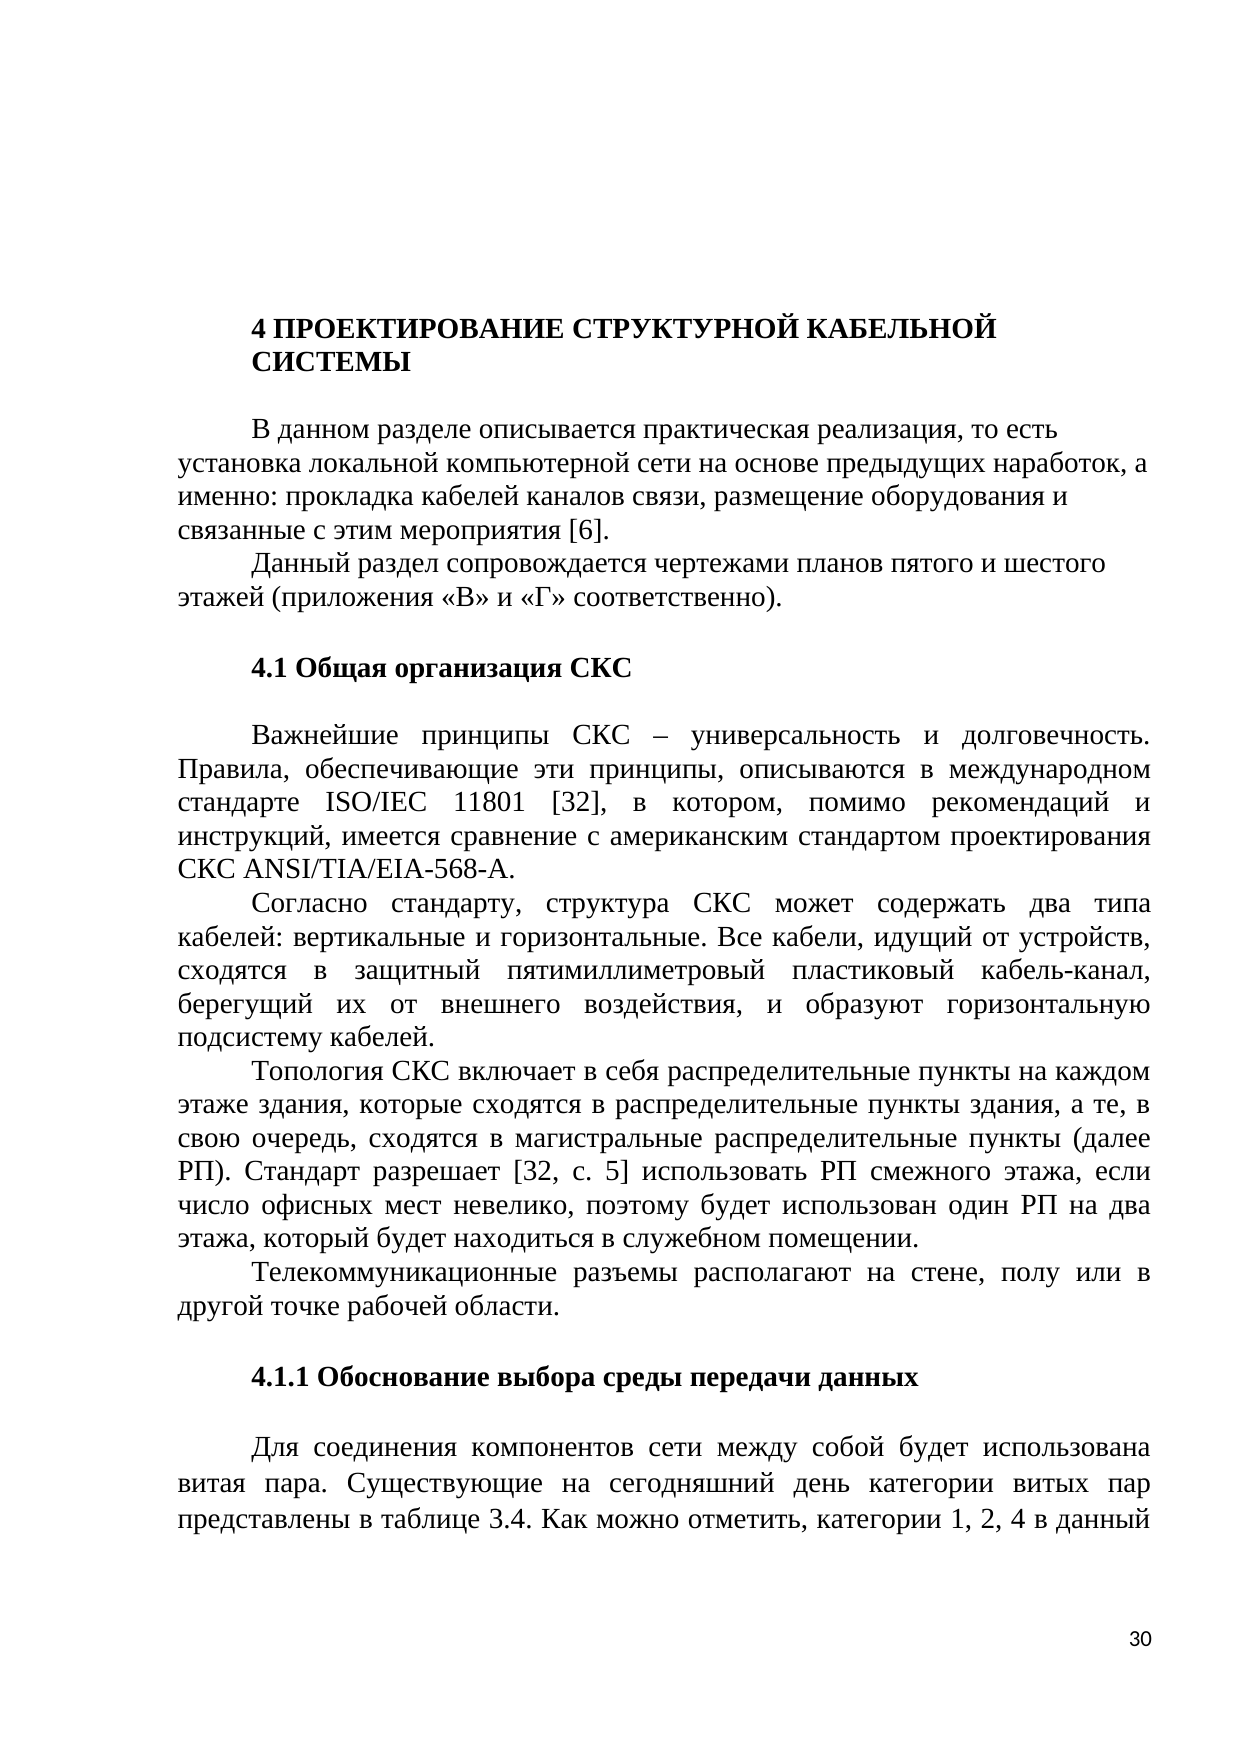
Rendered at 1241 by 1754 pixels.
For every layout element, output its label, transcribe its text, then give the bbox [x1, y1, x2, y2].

subtitle 4.1.1 Обоснование выбора среды передачи данных [177, 1359, 1152, 1392]
text Согласно стандарту, структура СКС может содержать два типа кабелей: вертикальные и горизонтальные. Все кабели, идущий от устройств, сходятся в защитный пятимиллиметровый пластиковый кабель-канал, берегущий их от внешнего воздействия, и образуют горизонтальную подсистему кабелей. [177, 885, 1152, 1053]
subtitle 4 ПРОЕКТИРОВАНИЕ СТРУКТУРНОЙ КАБЕЛЬНОЙ СИСТЕМЫ [251, 311, 1152, 378]
text В данном разделе описывается практическая реализация, то есть установка локальной компьютерной сети на основе предыдущих наработок, а именно: прокладка кабелей каналов связи, размещение оборудования и связанные с этим мероприятия [6]. [177, 411, 1152, 546]
text Важнейшие принципы СКС – универсальность и долговечность. Правила, обеспечивающие эти принципы, описываются в международном стандарте ISO/IEC 11801 [32], в котором, помимо рекомендаций и инструкций, имеется сравнение с американским стандартом проектирования СКС ANSI/TIA/EIA-568-A. [177, 717, 1152, 885]
text Телекоммуникационные разъемы располагают на стене, полу или в другой точке рабочей области. [177, 1254, 1152, 1321]
text Топология СКС включает в себя распределительные пункты на каждом этаже здания, которые сходятся в распределительные пункты здания, а те, в свою очередь, сходятся в магистральные распределительные пункты (далее РП). Стандарт разрешает [32, c. 5] использовать РП смежного этажа, если число офисных мест невелико, поэтому будет использован один РП на два этажа, который будет находиться в служебном помещении. [177, 1053, 1152, 1254]
subtitle 4.1 Общая организация СКС [177, 650, 1152, 684]
text Данный раздел сопровождается чертежами планов пятого и шестого этажей (приложения «В» и «Г» соответственно). [177, 546, 1152, 613]
